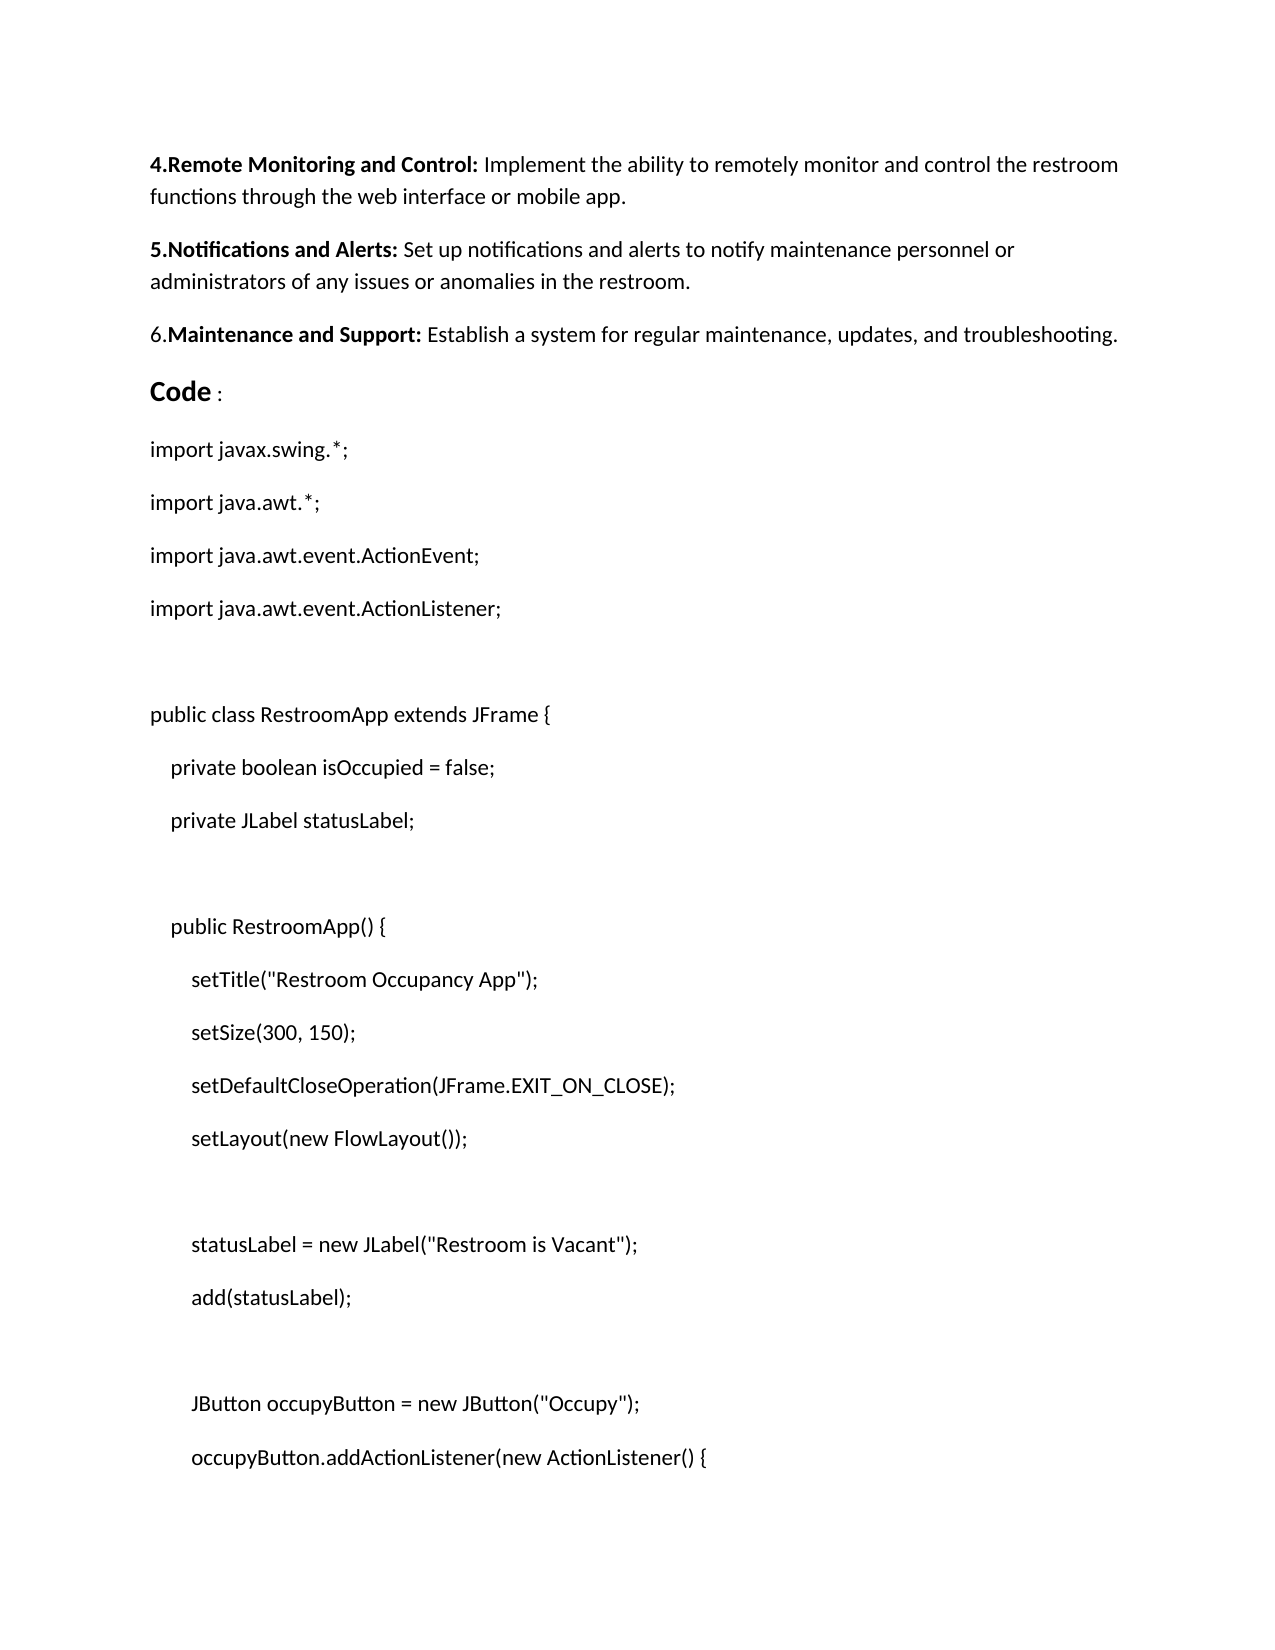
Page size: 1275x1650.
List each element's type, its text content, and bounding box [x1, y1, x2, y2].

text setDefaultCloseOperation(JFrame.EXIT_ON_CLOSE); [150, 1071, 1125, 1099]
text 5.Notifications and Alerts: Set up notifications and alerts to notify maintenance personnel or administrators of any issues or anomalies in the restroom. [150, 235, 1125, 295]
text import java.awt.event.ActionEvent; [150, 541, 1125, 569]
text import java.awt.event.ActionListener; [150, 594, 1125, 622]
text public class RestroomApp extends JFrame { [150, 700, 1125, 728]
text private boolean isOccupied = false; [150, 753, 1125, 781]
text Code : [150, 373, 1125, 409]
text private JLabel statusLabel; [150, 806, 1125, 834]
text setSize(300, 150); [150, 1018, 1125, 1046]
text import javax.swing.*; [150, 435, 1125, 463]
text 6.Maintenance and Support: Establish a system for regular maintenance, updates, and troubleshooting. [150, 320, 1125, 348]
text add(statusLabel); [150, 1283, 1125, 1312]
text import java.awt.*; [150, 488, 1125, 516]
text setTitle("Restroom Occupancy App"); [150, 965, 1125, 993]
text JButton occupyButton = new JButton("Occupy"); [150, 1389, 1125, 1418]
text statusLabel = new JLabel("Restroom is Vacant"); [150, 1231, 1125, 1258]
text setLayout(new FlowLayout()); [150, 1124, 1125, 1152]
text public RestroomApp() { [150, 912, 1125, 940]
text 4.Remote Monitoring and Control: Implement the ability to remotely monitor and control the restroom functions through the web interface or mobile app. [150, 150, 1125, 210]
text occupyButton.addActionListener(new ActionListener() { [150, 1443, 1125, 1471]
